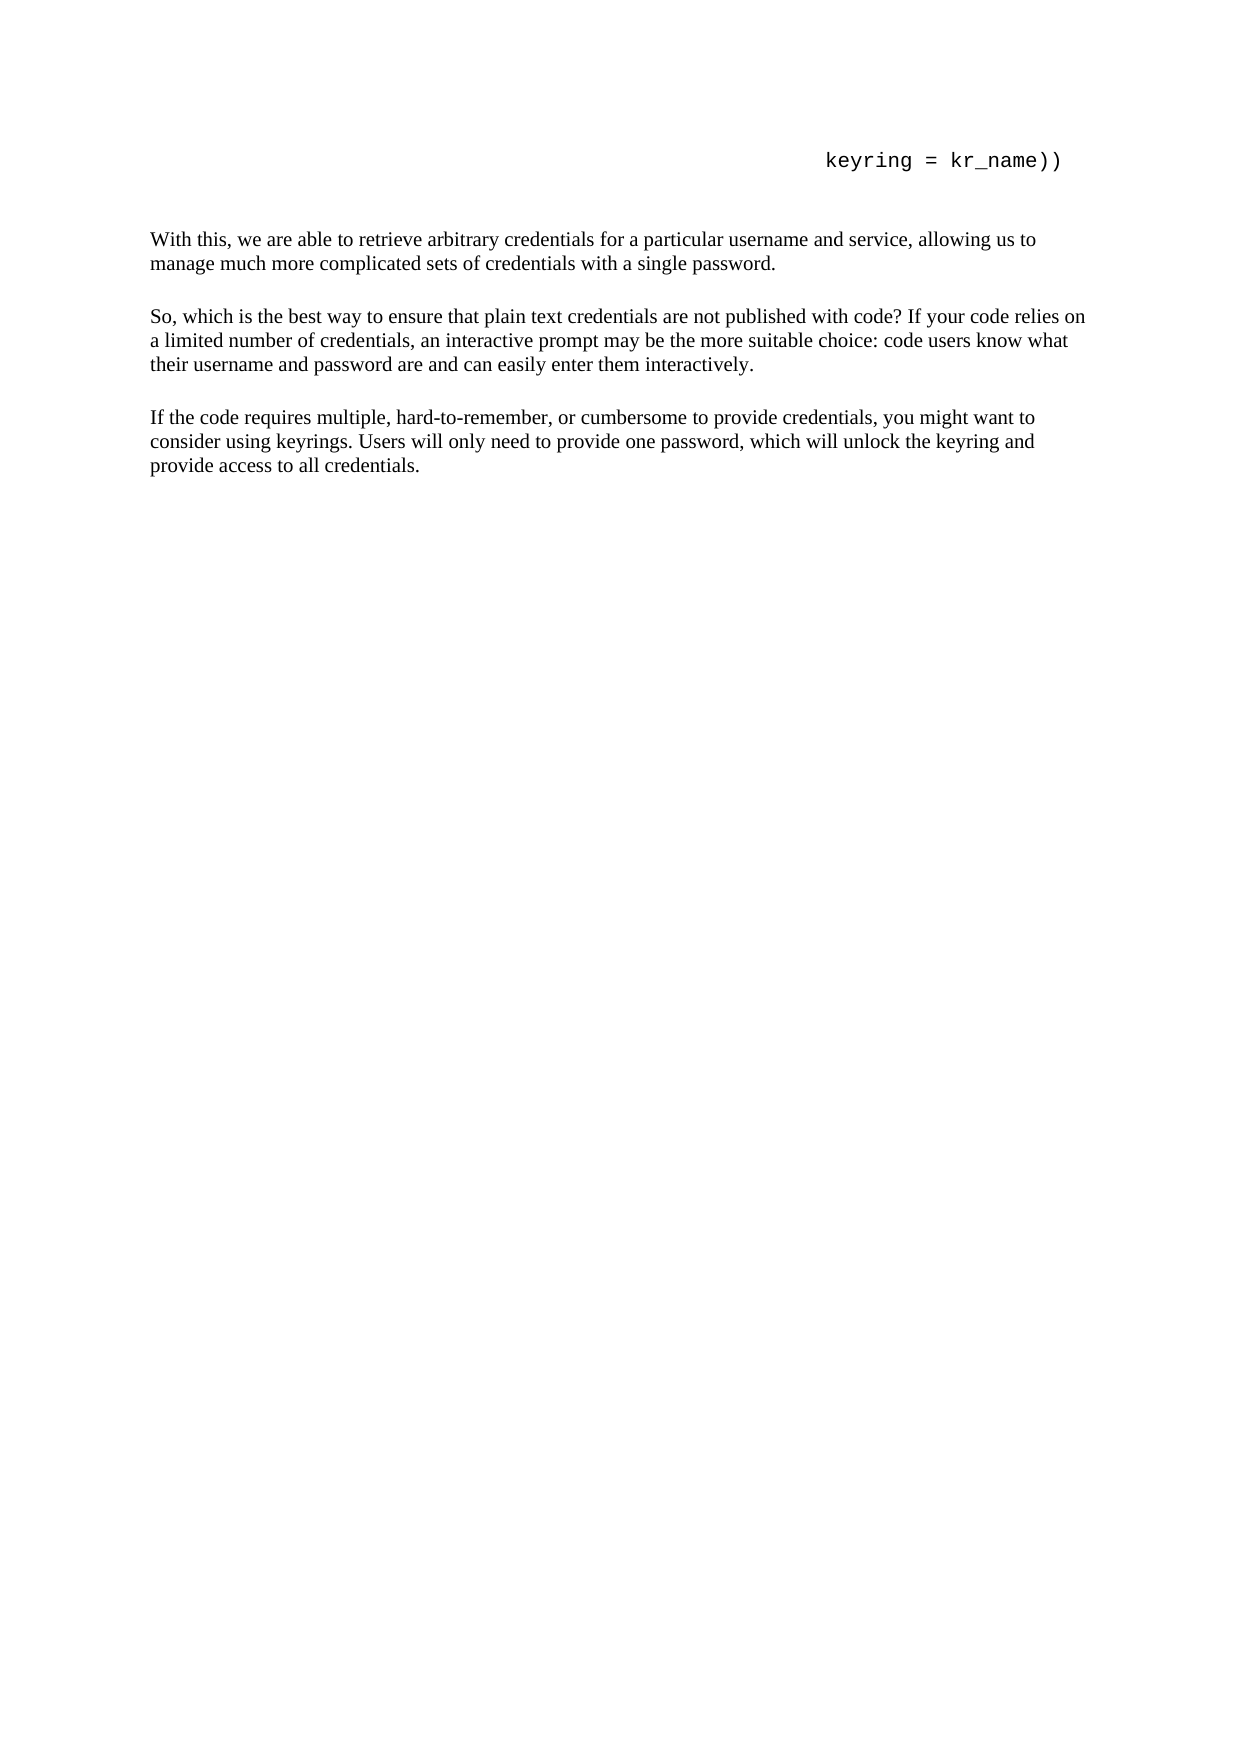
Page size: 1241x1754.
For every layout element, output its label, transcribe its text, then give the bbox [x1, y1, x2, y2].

text So, which is the best way to ensure that plain text credentials are not published with code? If your code relies on a limited number of credentials, an interactive prompt may be the more suitable choice: code users know what their username and password are and can easily enter them interactively. [150, 304, 1090, 376]
text keyring = kr_name)) [150, 150, 1090, 174]
text With this, we are able to retrieve arbitrary credentials for a particular username and service, allowing us to manage much more complicated sets of credentials with a single password. [150, 226, 1090, 274]
text If the code requires multiple, hard-to-remember, or cumbersome to provide credentials, you might want to consider using keyrings. Users will only need to provide one password, which will unlock the keyring and provide access to all credentials. [150, 405, 1090, 477]
